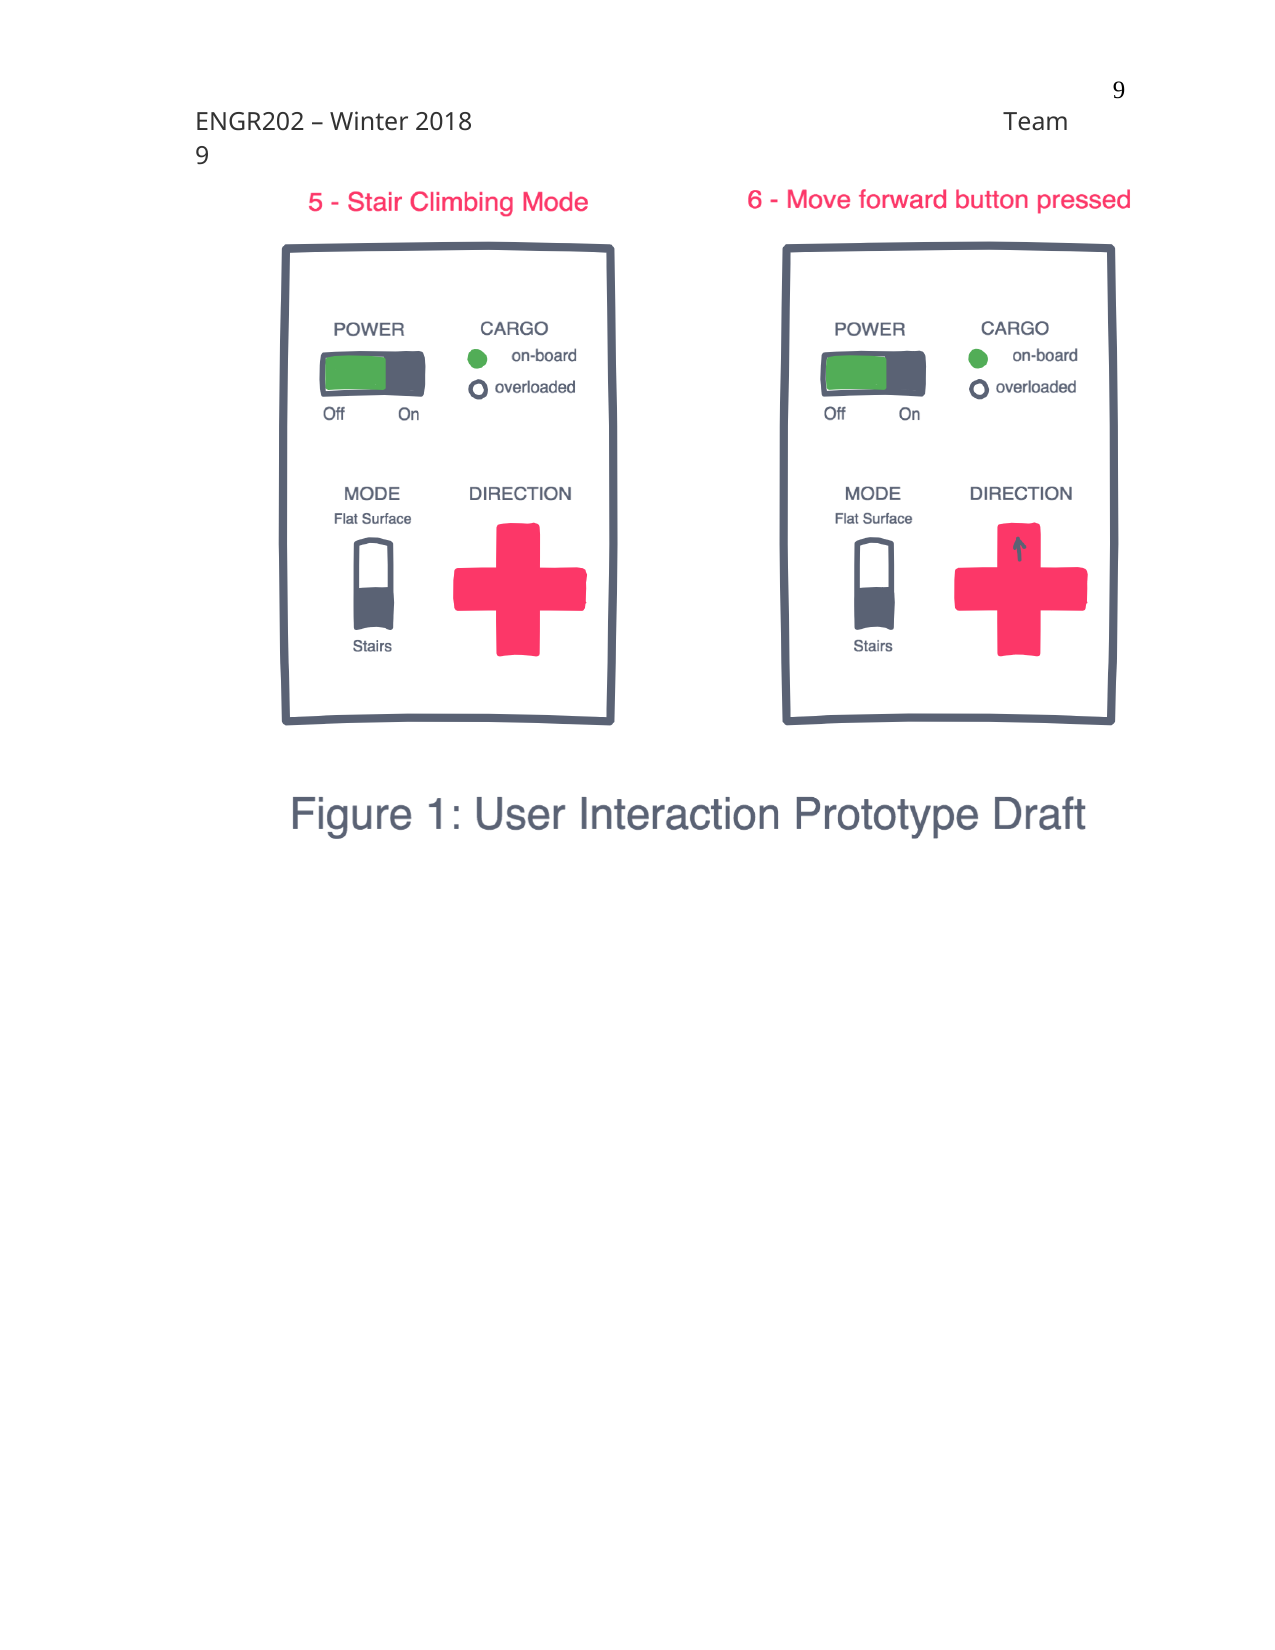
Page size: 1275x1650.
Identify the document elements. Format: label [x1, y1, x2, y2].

picture [225, 171, 1155, 853]
